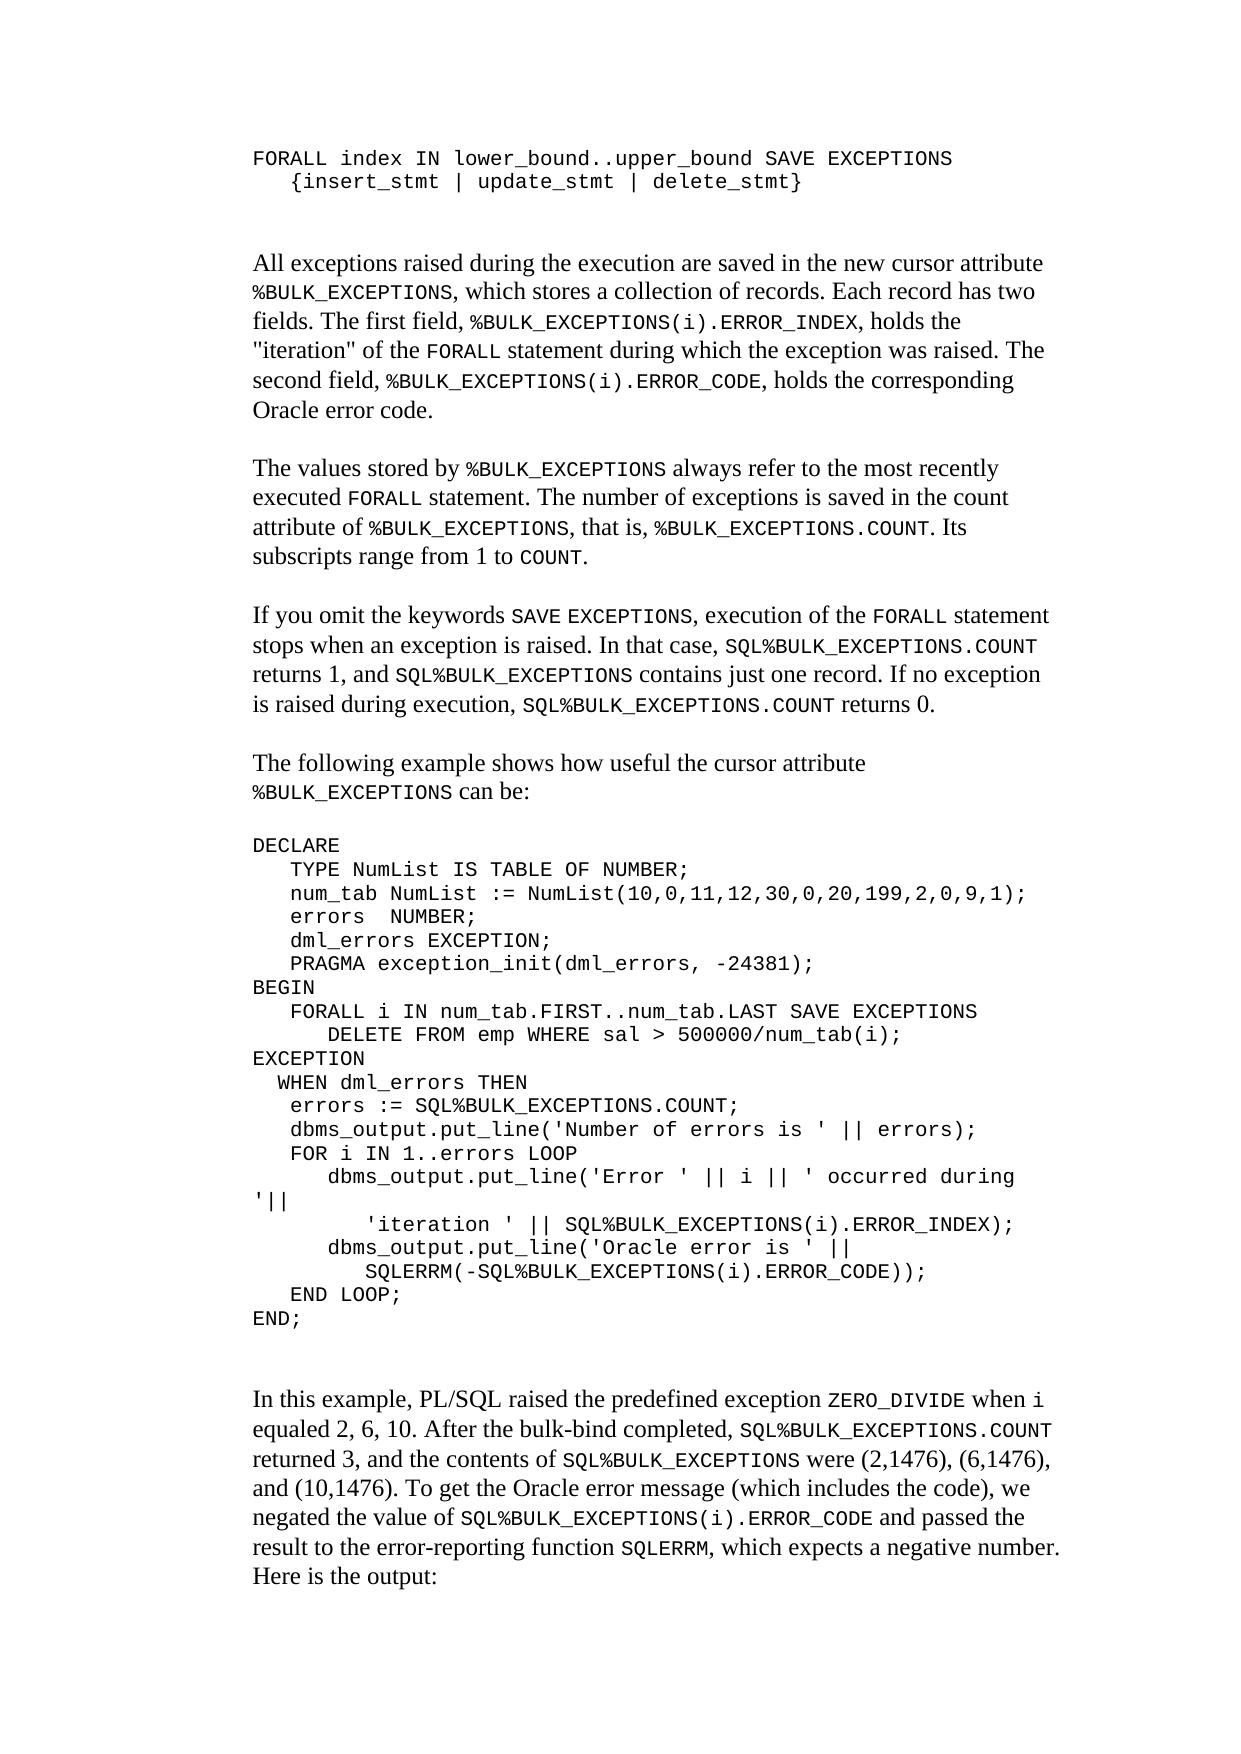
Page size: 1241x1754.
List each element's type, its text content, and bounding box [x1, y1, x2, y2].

text DELETE FROM emp WHERE sal > 500000/num_tab(i); [252, 1024, 1063, 1048]
text The values stored by %BULK_EXCEPTIONS always refer to the most recently executed FORALL statement. The number of exceptions is saved in the count attribute of %BULK_EXCEPTIONS, that is, %BULK_EXCEPTIONS.COUNT. Its subscripts range from 1 to COUNT. [252, 453, 1063, 571]
text END; [252, 1308, 1063, 1332]
text FOR i IN 1..errors LOOP [252, 1143, 1063, 1166]
text In this example, PL/SQL raised the predefined exception ZERO_DIVIDE when i equaled 2, 6, 10. After the bulk-bind completed, SQL%BULK_EXCEPTIONS.COUNT returned 3, and the contents of SQL%BULK_EXCEPTIONS were (2,1476), (6,1476), and (10,1476). To get the Oracle error message (which includes the code), we negated the value of SQL%BULK_EXCEPTIONS(i).ERROR_CODE and passed the result to the error-reporting function SQLERRM, which expects a negative number. Here is the output: [252, 1384, 1063, 1590]
text DECLARE [252, 835, 1063, 859]
text dml_errors EXCEPTION; [252, 930, 1063, 953]
text All exceptions raised during the execution are saved in the new cursor attribute %BULK_EXCEPTIONS, which stores a collection of records. Each record has two fields. The first field, %BULK_EXCEPTIONS(i).ERROR_INDEX, holds the "iteration" of the FORALL statement during which the exception was raised. The second field, %BULK_EXCEPTIONS(i).ERROR_CODE, holds the corresponding Oracle error code. [252, 248, 1063, 423]
text dbms_output.put_line('Number of errors is ' || errors); [252, 1119, 1063, 1143]
text FORALL i IN num_tab.FIRST..num_tab.LAST SAVE EXCEPTIONS [252, 1001, 1063, 1024]
text END LOOP; [252, 1284, 1063, 1308]
text The following example shows how useful the cursor attribute %BULK_EXCEPTIONS can be: [252, 748, 1063, 806]
text dbms_output.put_line('Error ' || i || ' occurred during '|| [252, 1166, 1063, 1213]
text errors NUMBER; [252, 906, 1063, 930]
text {insert_stmt | update_stmt | delete_stmt} [252, 171, 1063, 195]
text dbms_output.put_line('Oracle error is ' || [252, 1237, 1063, 1261]
text EXCEPTION [252, 1048, 1063, 1072]
text PRAGMA exception_init(dml_errors, -24381); [252, 953, 1063, 977]
text num_tab NumList := NumList(10,0,11,12,30,0,20,199,2,0,9,1); [252, 882, 1063, 906]
text BEGIN [252, 977, 1063, 1001]
text 'iteration ' || SQL%BULK_EXCEPTIONS(i).ERROR_INDEX); [252, 1213, 1063, 1237]
text If you omit the keywords SAVE EXCEPTIONS, execution of the FORALL statement stops when an exception is raised. In that case, SQL%BULK_EXCEPTIONS.COUNT returns 1, and SQL%BULK_EXCEPTIONS contains just one record. If no exception is raised during execution, SQL%BULK_EXCEPTIONS.COUNT returns 0. [252, 600, 1063, 718]
text errors := SQL%BULK_EXCEPTIONS.COUNT; [252, 1095, 1063, 1119]
text WHEN dml_errors THEN [252, 1072, 1063, 1095]
text SQLERRM(-SQL%BULK_EXCEPTIONS(i).ERROR_CODE)); [252, 1261, 1063, 1284]
text TYPE NumList IS TABLE OF NUMBER; [252, 859, 1063, 882]
text FORALL index IN lower_bound..upper_bound SAVE EXCEPTIONS [252, 148, 1063, 171]
